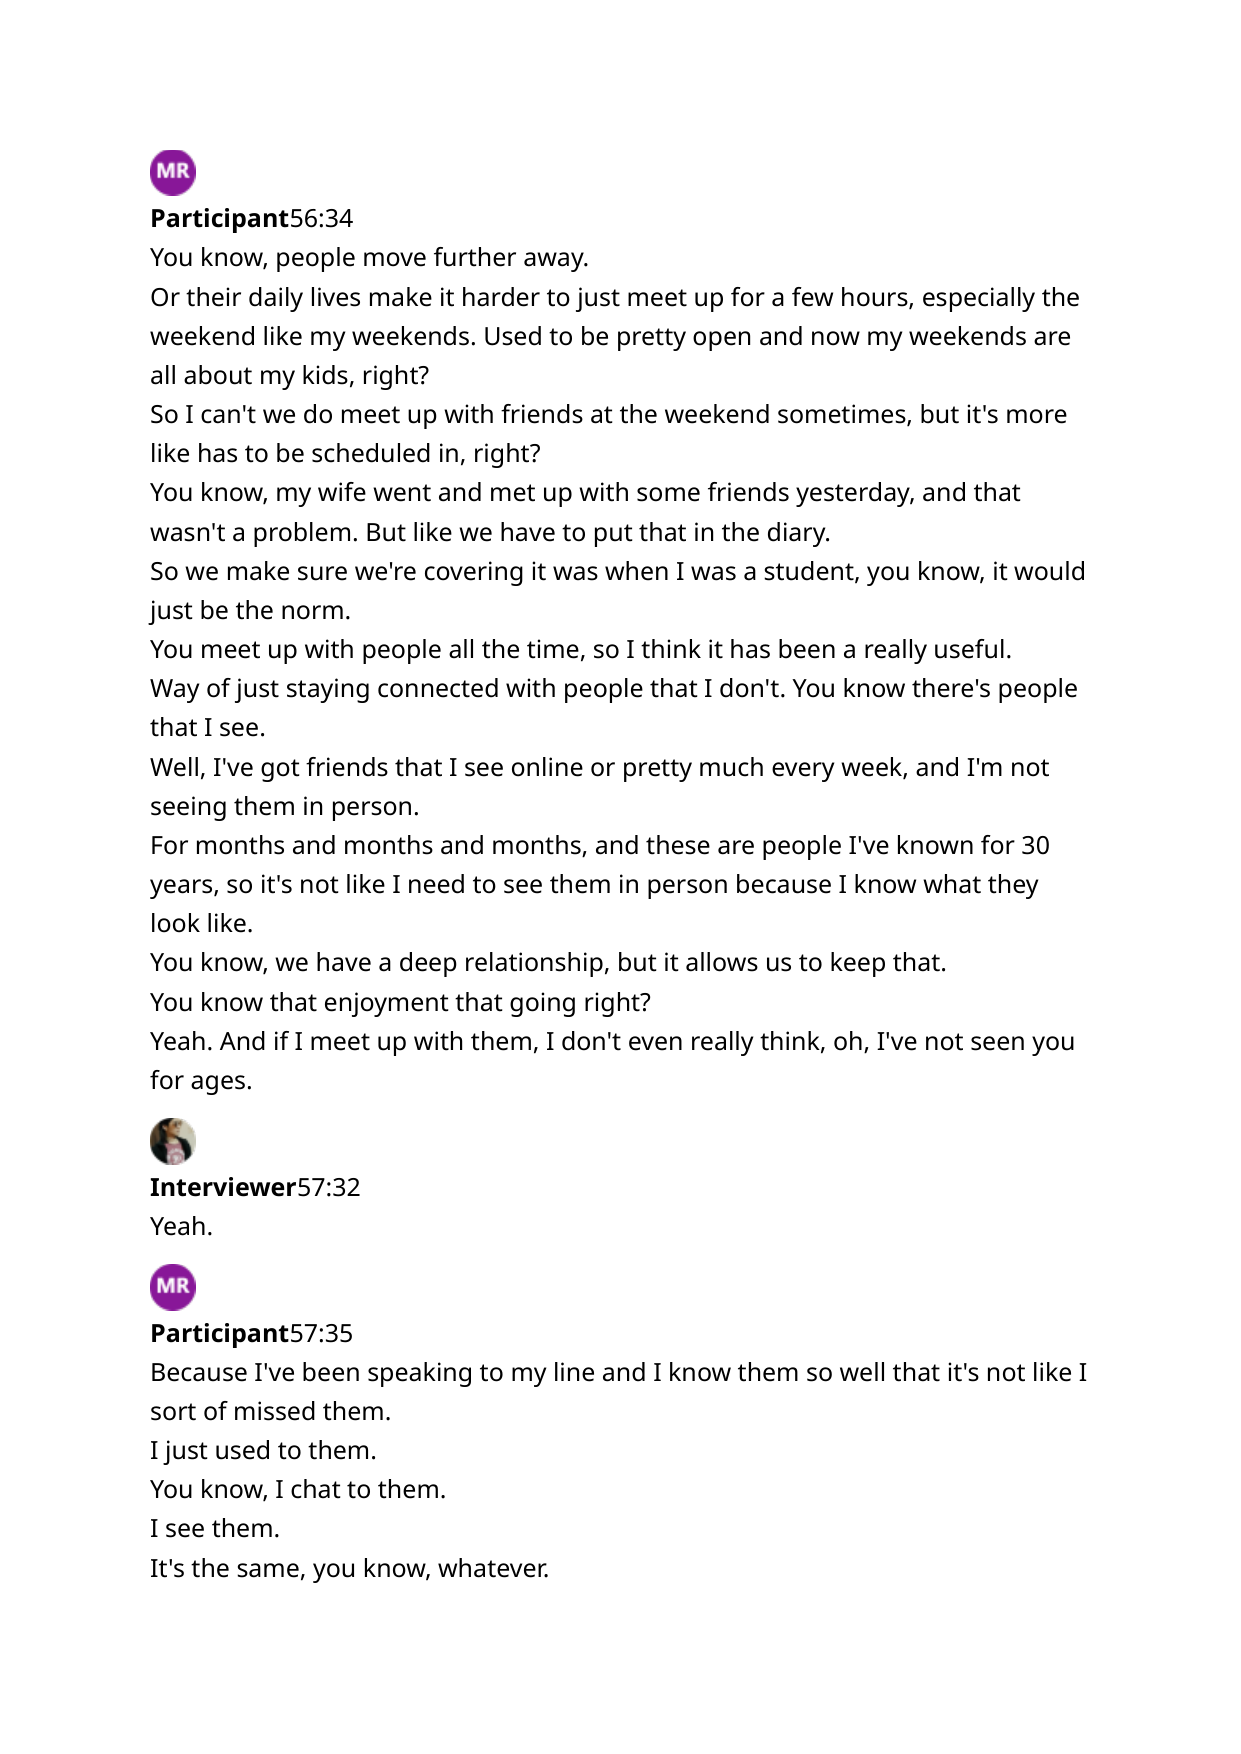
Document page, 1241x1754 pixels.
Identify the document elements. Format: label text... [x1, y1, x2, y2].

text Participant56:34 You know, people move further away. Or their daily lives make it harder to just meet up for a few hours, especially the weekend like my weekends. Used to be pretty open and now my weekends are all about my kids, right? So I can't we do meet up with friends at the weekend sometimes, but it's more like has to be scheduled in, right? You know, my wife went and met up with some friends yesterday, and that wasn't a problem. But like we have to put that in the diary. So we make sure we're covering it was when I was a student, you know, it would just be the norm. You meet up with people all the time, so I think it has been a really useful. Way of just staying connected with people that I don't. You know there's people that I see. Well, I've got friends that I see online or pretty much every week, and I'm not seeing them in person. For months and months and months, and these are people I've known for 30 years, so it's not like I need to see them in person because I know what they look like. You know, we have a deep relationship, but it allows us to keep that. You know that enjoyment that going right? Yeah. And if I meet up with them, I don't even really think, oh, I've not seen you for ages. [150, 150, 1090, 1097]
picture [150, 1118, 196, 1165]
picture [150, 1264, 196, 1311]
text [150, 1264, 1090, 1584]
picture [150, 150, 196, 196]
text Interviewer57:32 Yeah. [150, 1118, 1090, 1243]
